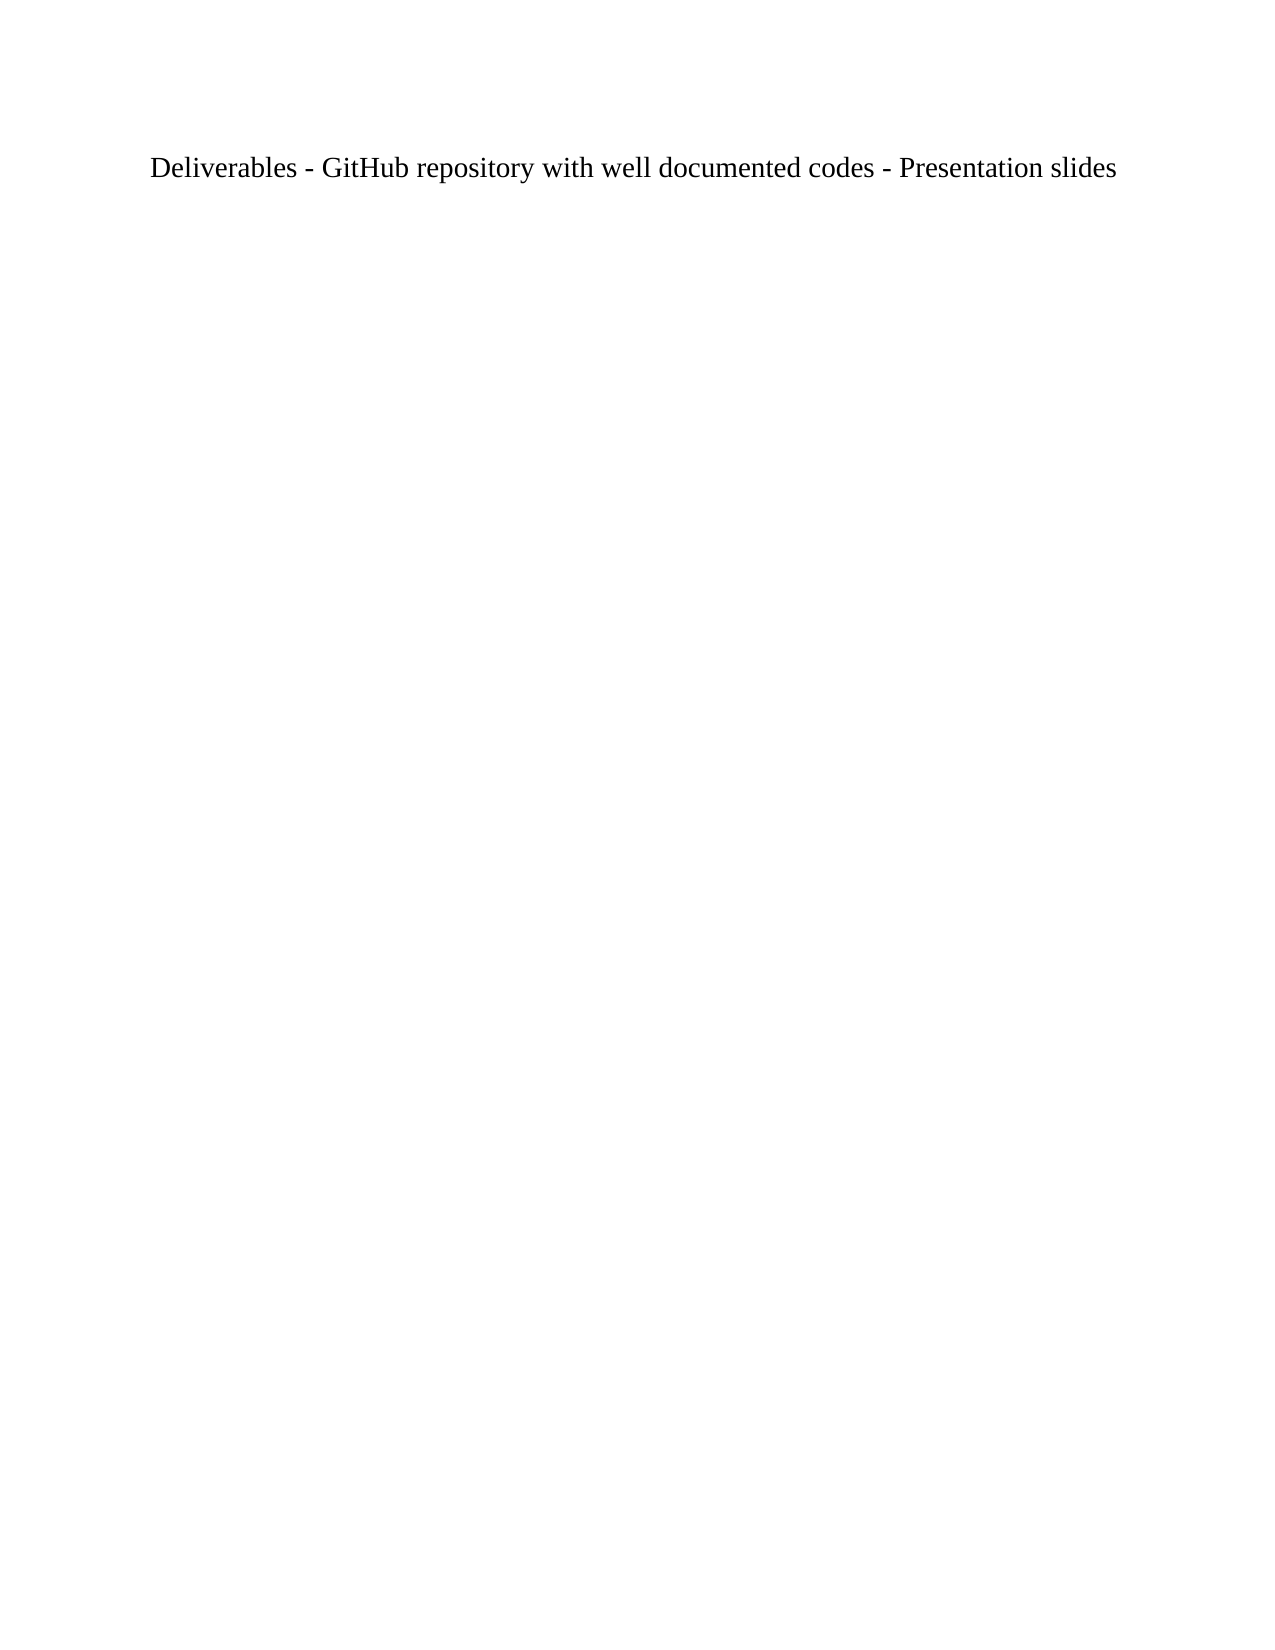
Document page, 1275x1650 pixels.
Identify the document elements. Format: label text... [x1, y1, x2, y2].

text Deliverables - GitHub repository with well documented codes - Presentation slides [150, 150, 1125, 183]
